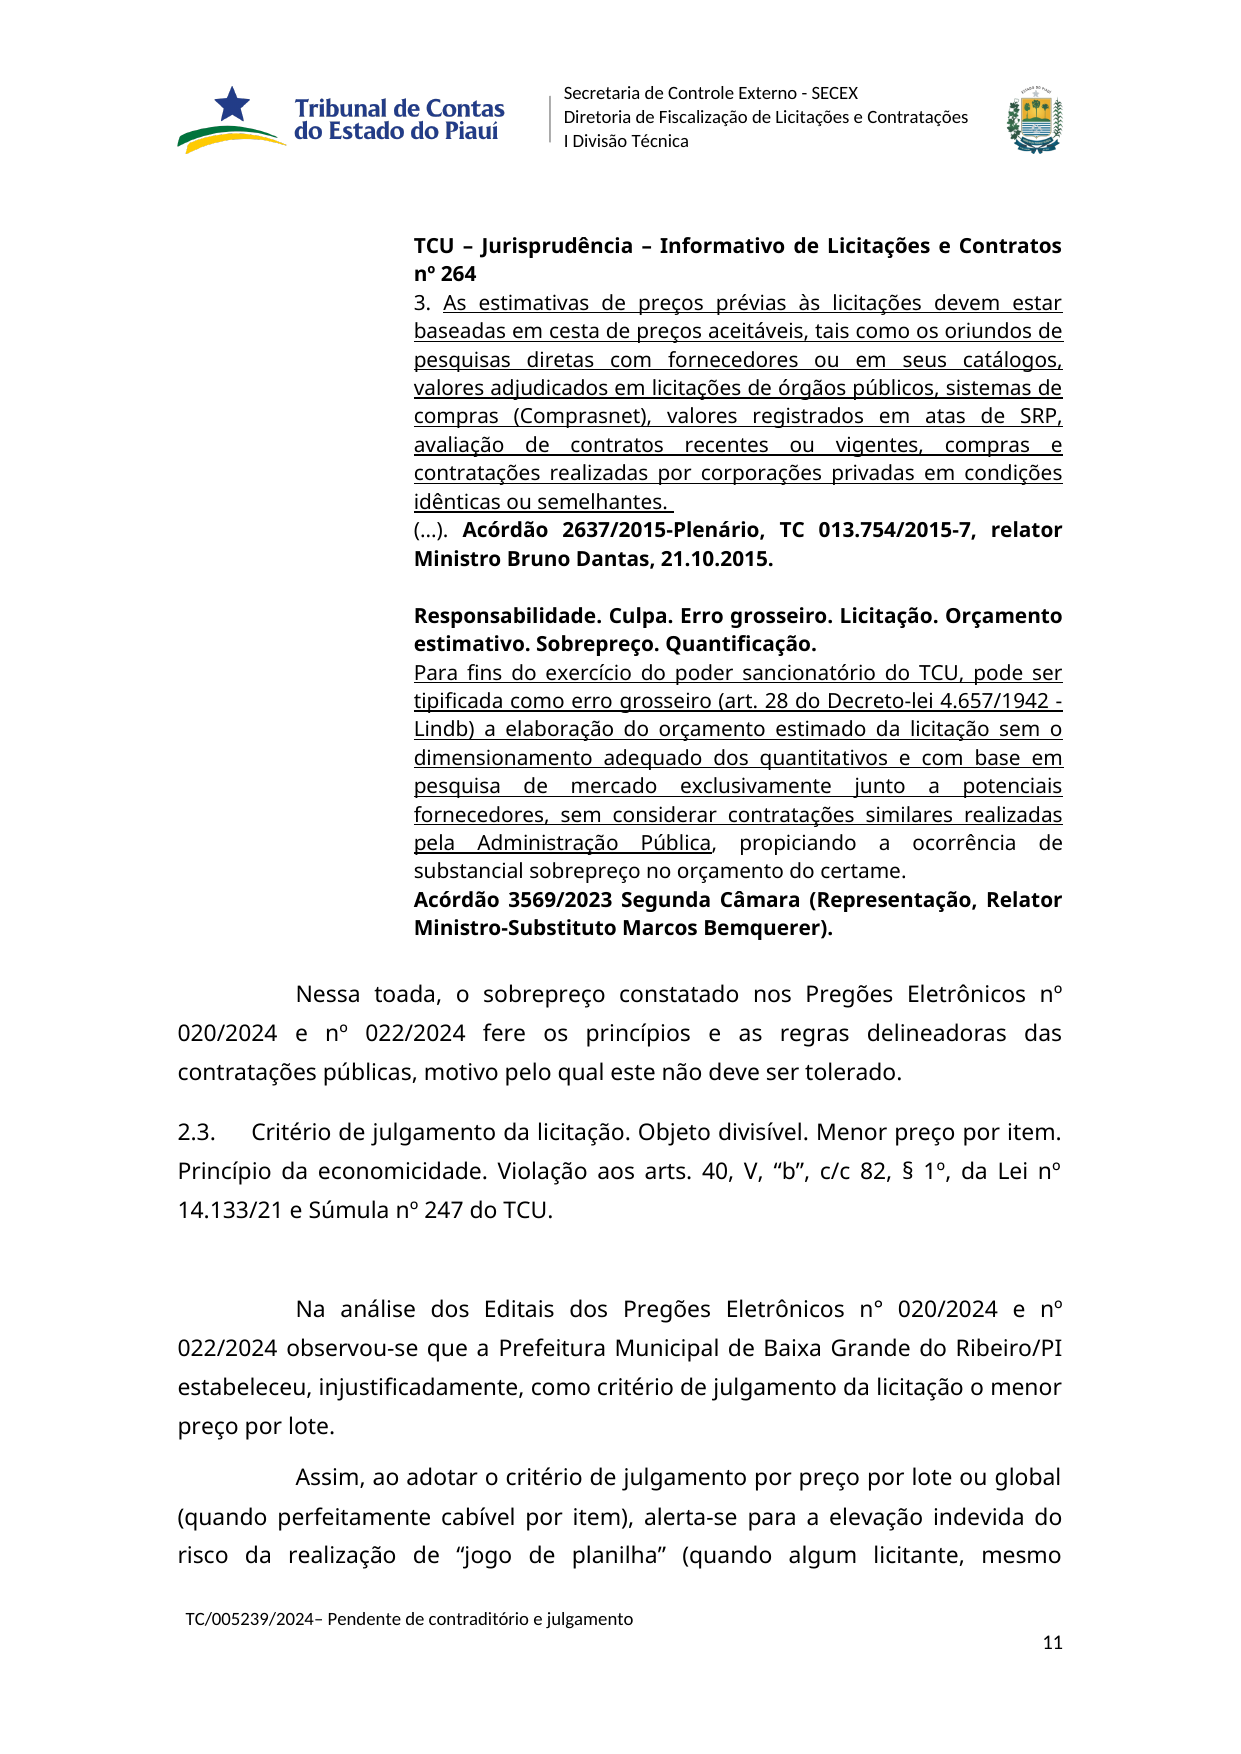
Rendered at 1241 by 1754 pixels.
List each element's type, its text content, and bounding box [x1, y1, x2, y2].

text Responsabilidade. Culpa. Erro grosseiro. Licitação. Orçamento estimativo. Sobrepreço. Quantificação. [413, 601, 1063, 658]
text (...). Acórdão 2637/2015-Plenário, TC 013.754/2015-7, relator Ministro Bruno Dantas, 21.10.2015. [413, 515, 1063, 572]
subtitle Critério de julgamento da licitação. Objeto divisível. Menor preço por item. Princípio da economicidade. Violação aos arts. 40, V, “b”, c/c 82, § 1º, da Lei nº 14.133/21 e Súmula nº 247 do TCU. [177, 1116, 1063, 1225]
text Na análise dos Editais dos Pregões Eletrônicos n° 020/2024 e nº 022/2024 observou-se que a Prefeitura Municipal de Baixa Grande do Ribeiro/PI estabeleceu, injustificadamente, como critério de julgamento da licitação o menor preço por lote. [177, 1293, 1063, 1441]
text TCU – Jurisprudência – Informativo de Licitações e Contratos nº 264 [413, 231, 1063, 288]
text Acórdão 3569/2023 Segunda Câmara (Representação, Relator Ministro-Substituto Marcos Bemquerer). [413, 885, 1063, 942]
picture [177, 86, 1064, 154]
text Nessa toada, o sobrepreço constatado nos Pregões Eletrônicos nº 020/2024 e nº 022/2024 fere os princípios e as regras delineadoras das contratações públicas, motivo pelo qual este não deve ser tolerado. [177, 977, 1063, 1087]
text 3. As estimativas de preços prévias às licitações devem estar baseadas em cesta de preços aceitáveis, tais como os oriundos de pesquisas diretas com fornecedores ou em seus catálogos, valores adjudicados em licitações de órgãos públicos, sistemas de compras (Comprasnet), valores registrados em atas de SRP, avaliação de contratos recentes ou vigentes, compras e contratações realizadas por corporações privadas em condições idênticas ou semelhantes. [413, 288, 1063, 341]
text Para fins do exercício do poder sancionatório do TCU, pode ser tipificada como erro grosseiro (art. 28 do Decreto-lei 4.657/1942 - Lindb) a elaboração do orçamento estimado da licitação sem o dimensionamento adequado dos quantitativos e com base em pesquisa de mercado exclusivamente junto a potenciais fornecedores, sem considerar contratações similares realizadas pela Administração Pública, propiciando a ocorrência de substancial sobrepreço no orçamento do certame. [413, 825, 1063, 885]
